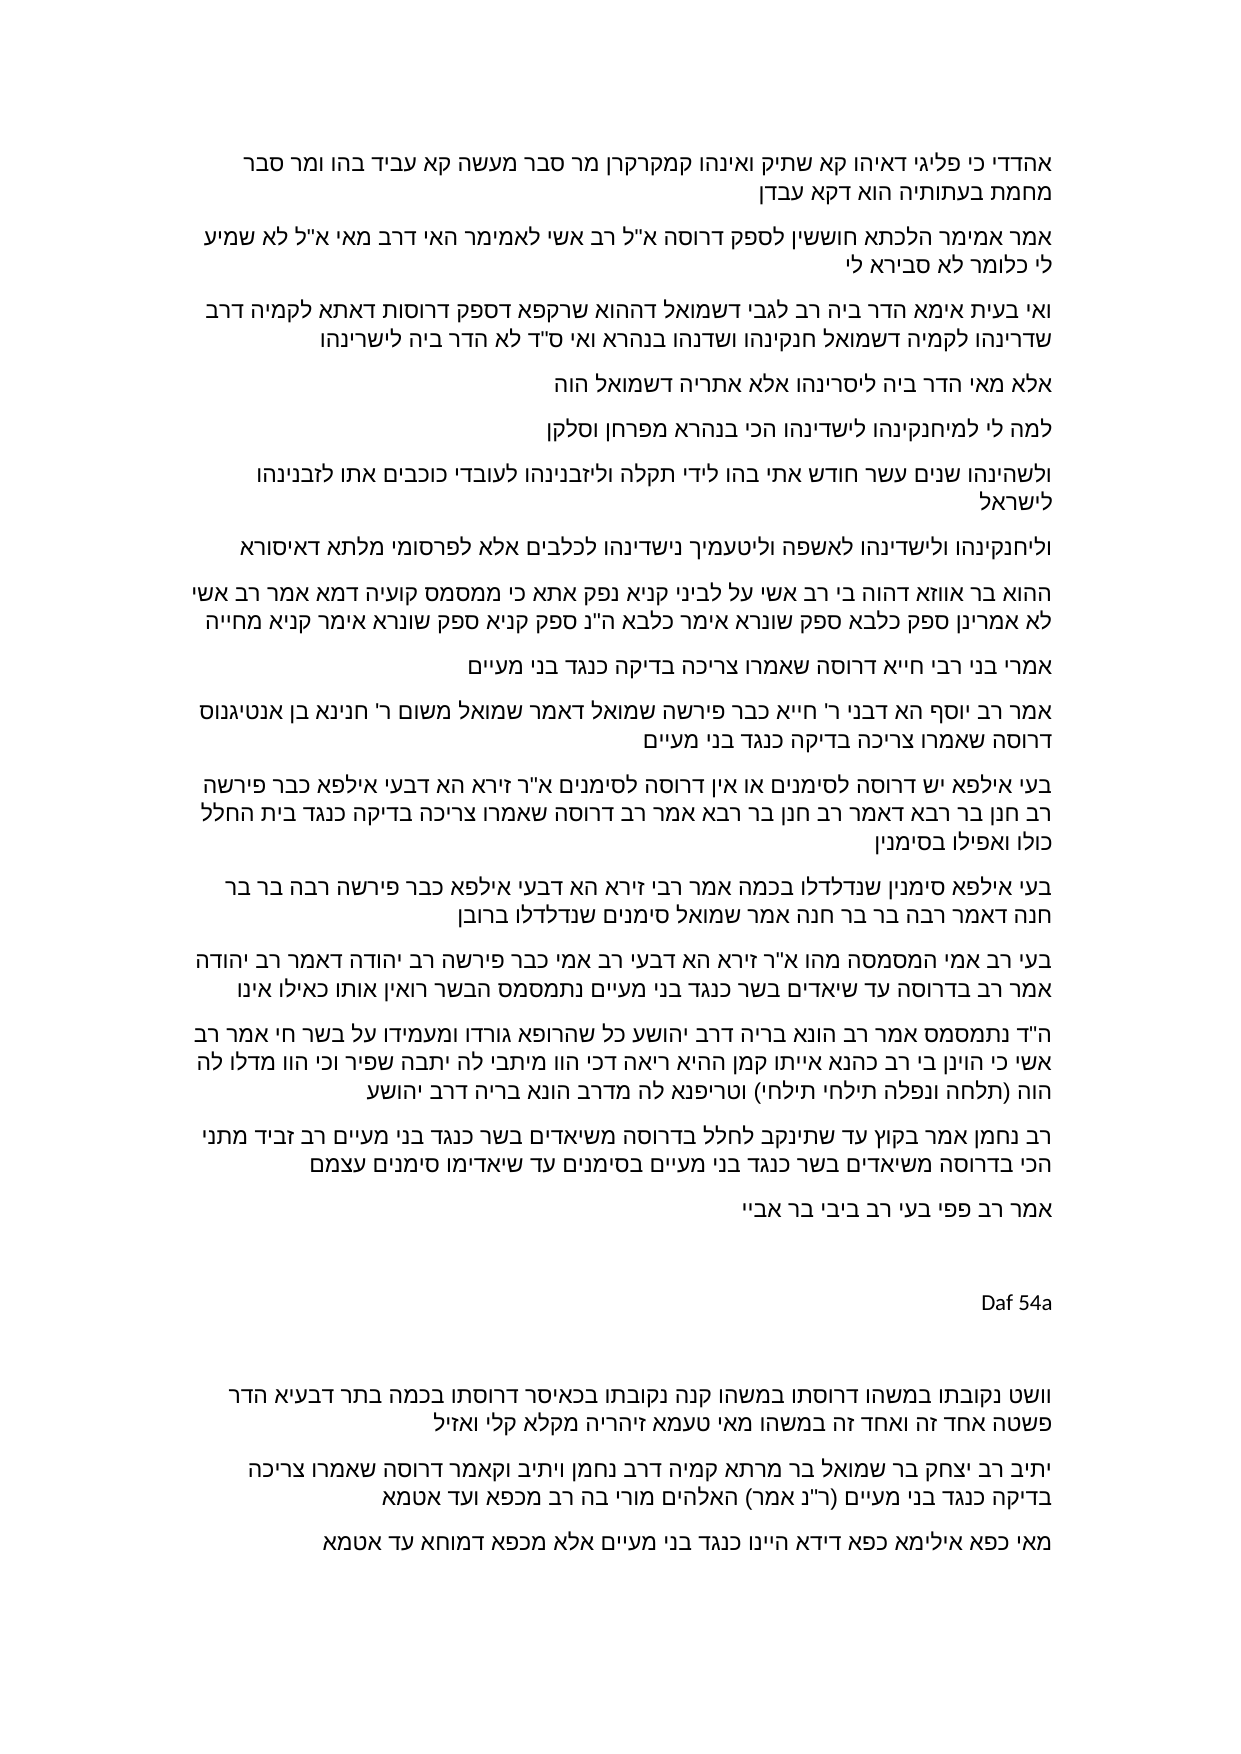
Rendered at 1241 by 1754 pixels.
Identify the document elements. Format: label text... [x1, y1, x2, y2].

text מאי כפא אילימא כפא דידא היינו כנגד בני מעיים אלא מכפא דמוחא עד אטמא [187, 1529, 1053, 1555]
text ואי בעית אימא הדר ביה רב לגבי דשמואל דההוא שרקפא דספק דרוסות דאתא לקמיה דרב שדרינהו לקמיה דשמואל חנקינהו ושדנהו בנהרא ואי ס"ד לא הדר ביה לישרינהו [187, 297, 1053, 352]
text וליחנקינהו ולישדינהו לאשפה וליטעמיך נישדינהו לכלבים אלא לפרסומי מלתא דאיסורא [187, 534, 1053, 561]
text רב נחמן אמר בקוץ עד שתינקב לחלל בדרוסה משיאדים בשר כנגד בני מעיים רב זביד מתני הכי בדרוסה משיאדים בשר כנגד בני מעיים בסימנים עד שיאדימו סימנים עצמם [187, 1123, 1053, 1177]
text בעי אילפא יש דרוסה לסימנים או אין דרוסה לסימנים א"ר זירא הא דבעי אילפא כבר פירשה רב חנן בר רבא דאמר רב חנן בר רבא אמר רב דרוסה שאמרו צריכה בדיקה כנגד בית החלל כולו ואפילו בסימנין [187, 772, 1053, 855]
text אמר רב פפי בעי רב ביבי בר אביי [187, 1196, 1053, 1223]
text ההוא בר אווזא דהוה בי רב אשי על לביני קניא נפק אתא כי ממסמס קועיה דמא אמר רב אשי לא אמרינן ספק כלבא ספק שונרא אימר כלבא ה"נ ספק קניא ספק שונרא אימר קניא מחייה [187, 579, 1053, 634]
text ה"ד נתמסמס אמר רב הונא בריה דרב יהושע כל שהרופא גורדו ומעמידו על בשר חי אמר רב אשי כי הוינן בי רב כהנא אייתו קמן ההיא ריאה דכי הוו מיתבי לה יתבה שפיר וכי הוו מדלו לה הוה (תלחה ונפלה תילחי תילחי) וטריפנא לה מדרב הונא בריה דרב יהושע [187, 1021, 1053, 1104]
text למה לי למיחנקינהו לישדינהו הכי בנהרא מפרחן וסלקן [187, 416, 1053, 442]
text אמרי בני רבי חייא דרוסה שאמרו צריכה בדיקה כנגד בני מעיים [187, 653, 1053, 679]
text אהדדי כי פליגי דאיהו קא שתיק ואינהו קמקרקרן מר סבר מעשה קא עביד בהו ומר סבר מחמת בעתותיה הוא דקא עבדן [187, 150, 1053, 205]
text אלא מאי הדר ביה ליסרינהו אלא אתריה דשמואל הוה [187, 371, 1053, 397]
text בעי רב אמי המסמסה מהו א"ר זירא הא דבעי רב אמי כבר פירשה רב יהודה דאמר רב יהודה אמר רב בדרוסה עד שיאדים בשר כנגד בני מעיים נתמסמס הבשר רואין אותו כאילו אינו [187, 947, 1053, 1002]
text אמר אמימר הלכתא חוששין לספק דרוסה א"ל רב אשי לאמימר האי דרב מאי א"ל לא שמיע לי כלומר לא סבירא לי [187, 223, 1053, 278]
text בעי אילפא סימנין שנדלדלו בכמה אמר רבי זירא הא דבעי אילפא כבר פירשה רבה בר בר חנה דאמר רבה בר בר חנה אמר שמואל סימנים שנדלדלו ברובן [187, 874, 1053, 928]
text ולשהינהו שנים עשר חודש אתי בהו לידי תקלה וליזבנינהו לעובדי כוכבים אתו לזבנינהו לישראל [187, 461, 1053, 516]
text Daf 54a [187, 1288, 1053, 1316]
text וושט נקובתו במשהו דרוסתו במשהו קנה נקובתו בכאיסר דרוסתו בכמה בתר דבעיא הדר פשטה אחד זה ואחד זה במשהו מאי טעמא זיהריה מקלא קלי ואזיל [187, 1382, 1053, 1437]
text אמר רב יוסף הא דבני ר' חייא כבר פירשה שמואל דאמר שמואל משום ר' חנינא בן אנטיגנוס דרוסה שאמרו צריכה בדיקה כנגד בני מעיים [187, 698, 1053, 753]
text יתיב רב יצחק בר שמואל בר מרתא קמיה דרב נחמן ויתיב וקאמר דרוסה שאמרו צריכה בדיקה כנגד בני מעיים (ר"נ אמר) האלהים מורי בה רב מכפא ועד אטמא [187, 1456, 1053, 1510]
